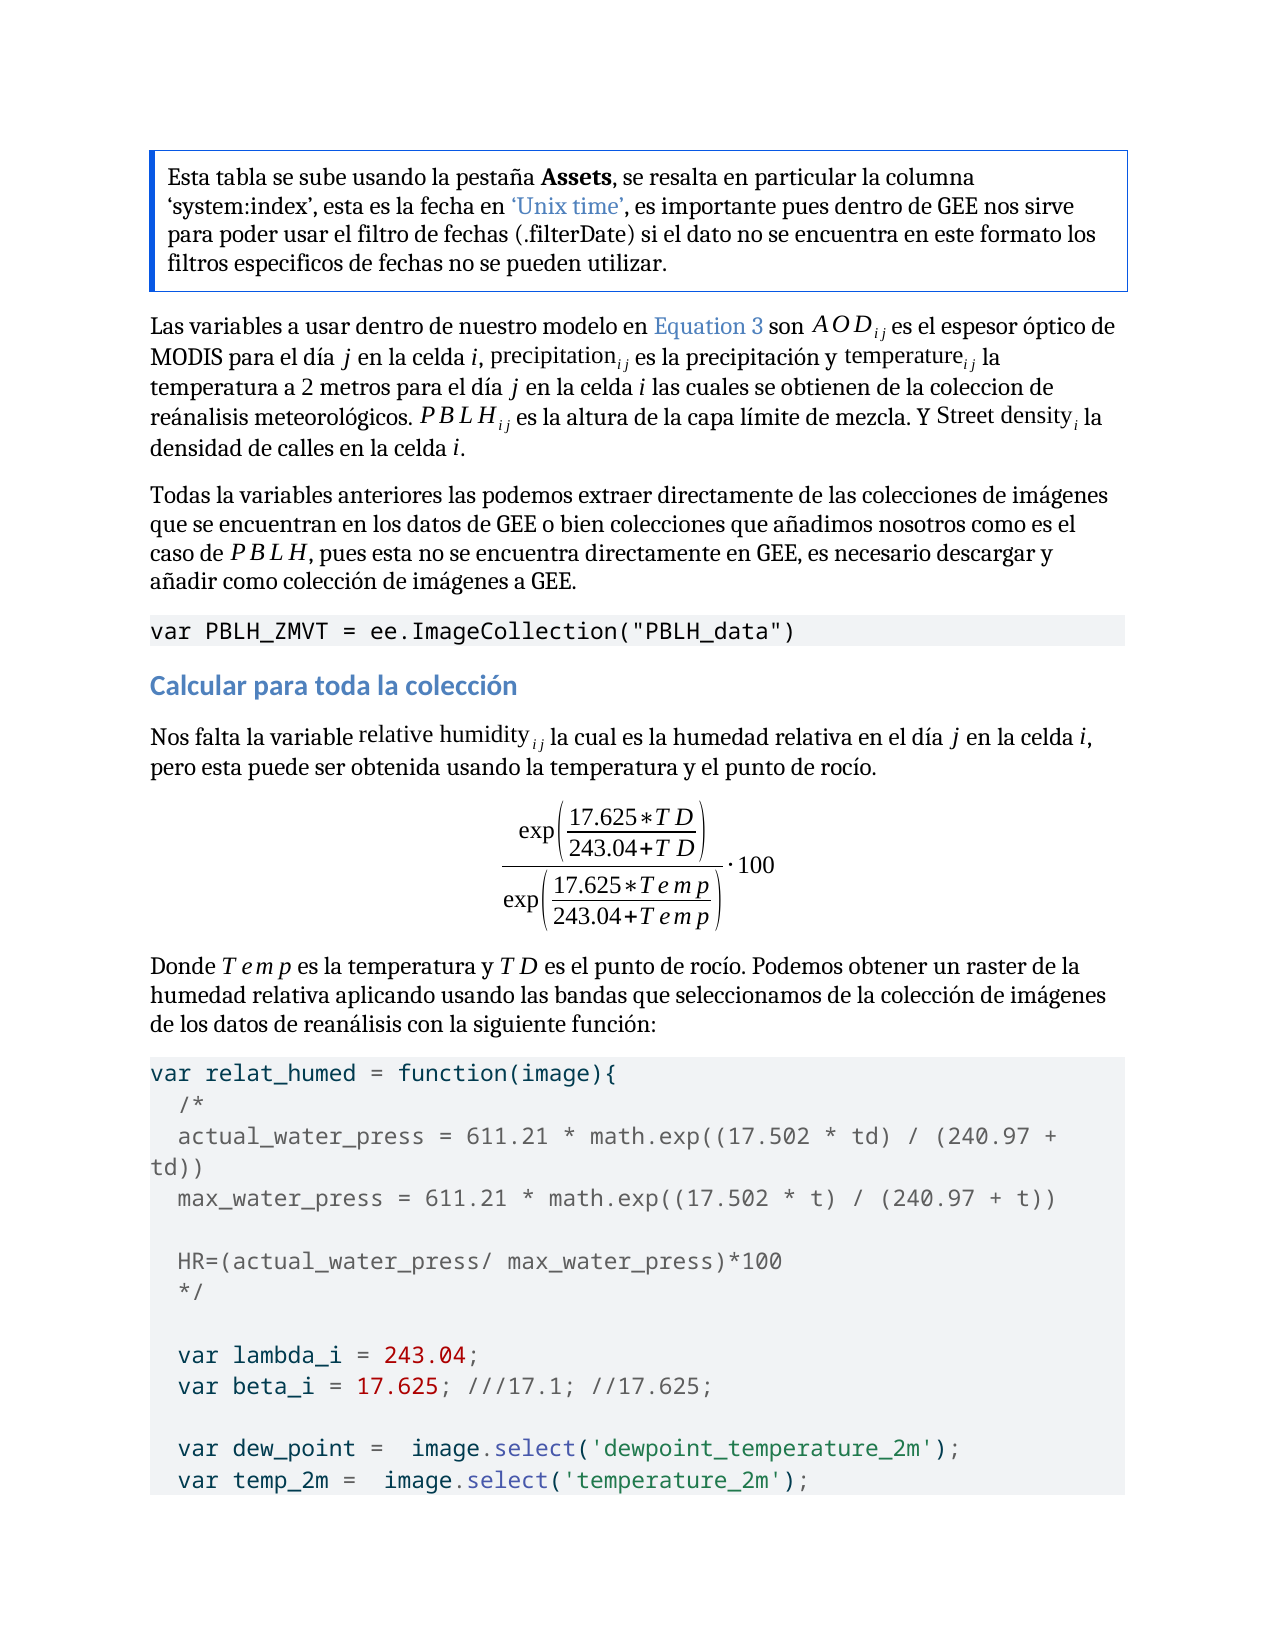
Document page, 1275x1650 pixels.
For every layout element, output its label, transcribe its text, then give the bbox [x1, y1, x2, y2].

subtitle Calcular para toda la colección [150, 667, 1125, 702]
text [150, 1057, 1125, 1495]
text Todas la variables anteriores las podemos extraer directamente de las colecciones de imágenes que se encuentran en los datos de GEE o bien colecciones que añadimos nosotros como es el caso de , pues esta no se encuentra directamente en GEE, es necesario descargar y añadir como colección de imágenes a GEE. [150, 481, 1125, 596]
text Las variables a usar dentro de nuestro modelo en Equation 3 son es el espesor óptico de MODIS para el día en la celda , es la precipitación y la temperatura a metros para el día en la celda las cuales se obtienen de la coleccion de reánalisis meteorológicos. es la altura de la capa límite de mezcla. Y la densidad de calles en la celda . [150, 311, 1125, 462]
text Nos falta la variable la cual es la humedad relativa en el día en la celda , pero esta puede ser obtenida usando la temperatura y el punto de rocío. [150, 721, 1125, 781]
table_cell Esta tabla se sube usando la pestaña Assets, se resalta en particular la columna ‘system:index’, esta es la fecha en ‘Unix time’, es importante pues dentro de GEE nos sirve para poder usar el filtro de fechas (.filterDate) si el dato no se encuentra en este formato los filtros especificos de fechas no se pueden utilizar. [155, 151, 1127, 291]
text Donde es la temperatura y es el punto de rocío. Podemos obtener un raster de la humedad relativa aplicando usando las bandas que seleccionamos de la colección de imágenes de los datos de reanálisis con la siguiente función: [150, 952, 1125, 1038]
text var PBLH_ZMVT = ee.ImageCollection("PBLH_data") [150, 615, 1125, 646]
